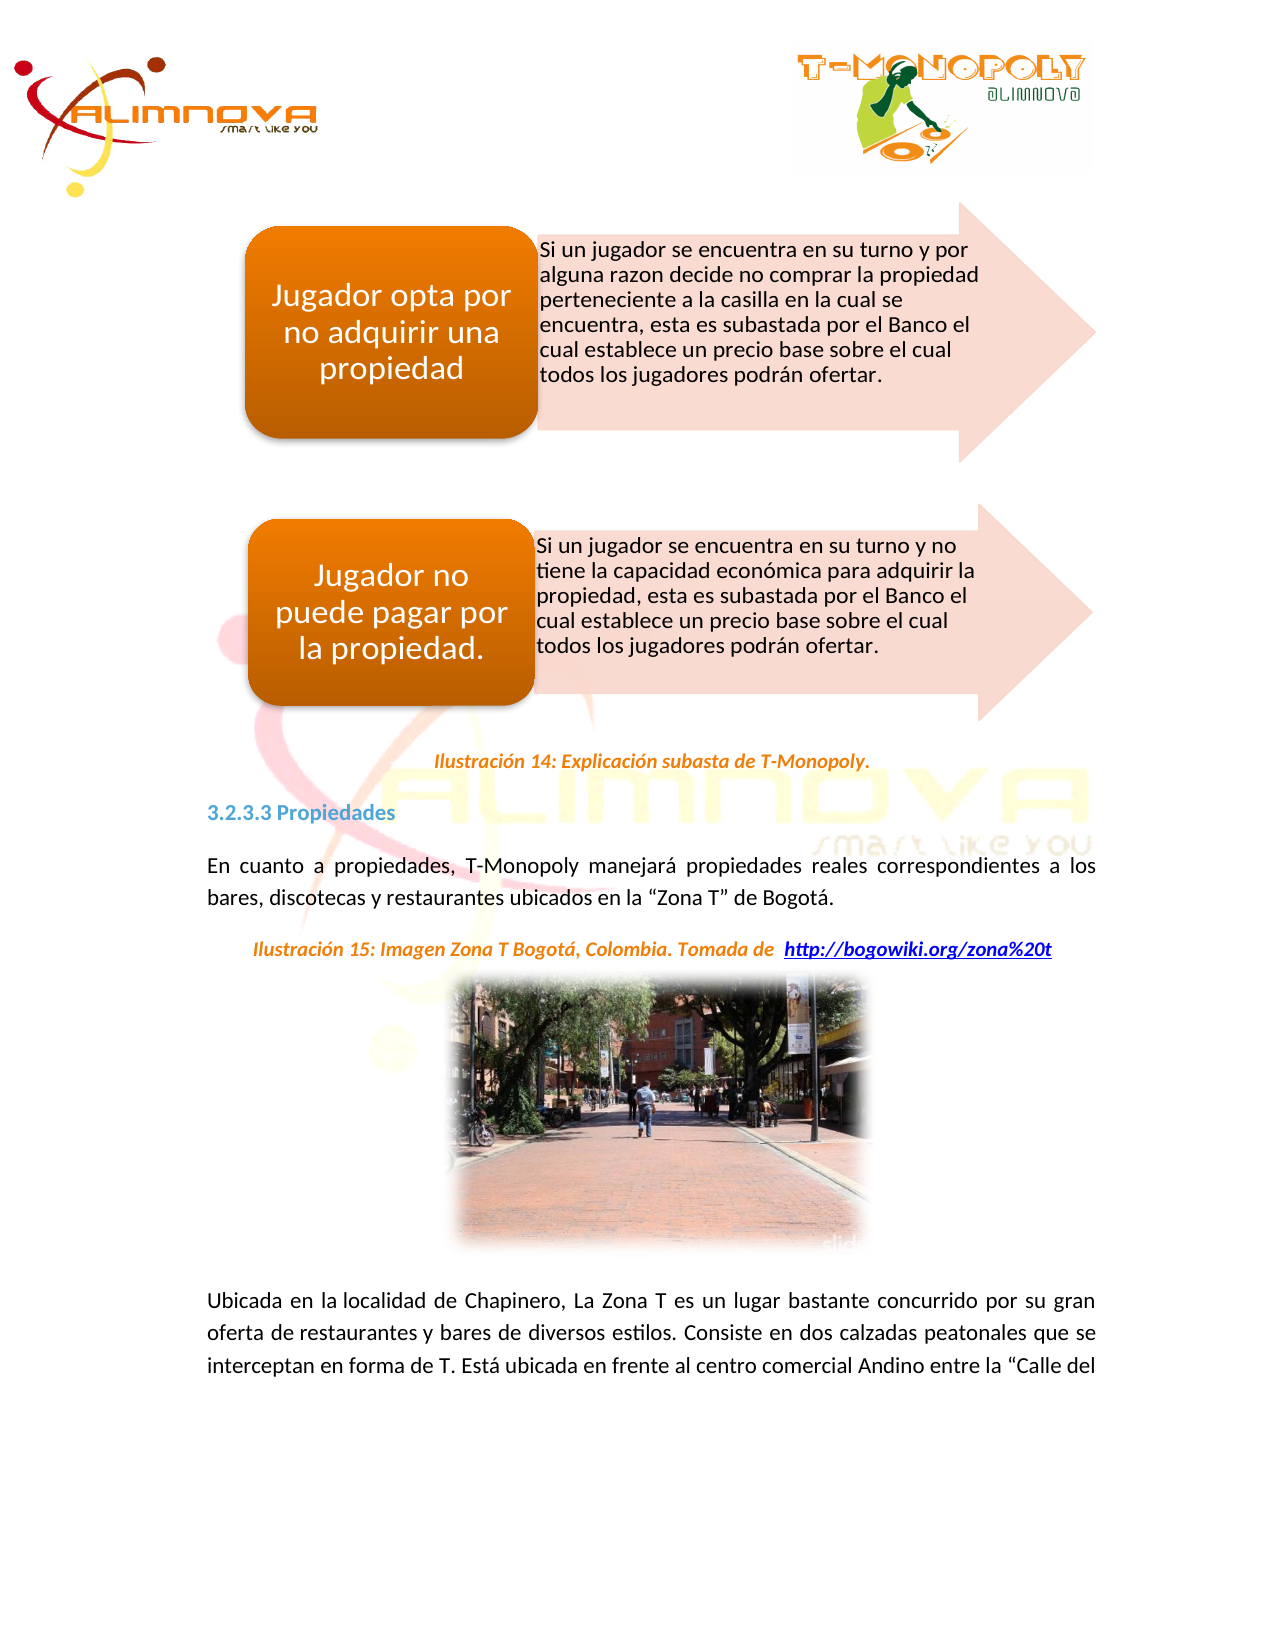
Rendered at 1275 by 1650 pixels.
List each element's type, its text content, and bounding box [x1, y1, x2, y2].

text Ilustración 15: Imagen Zona T Bogotá, Colombia. Tomada de http://bogowiki.org/zona%20t [207, 936, 1098, 961]
text Ilustración 14: Explicación subasta de T-Monopoly. [207, 748, 1098, 773]
picture [792, 40, 1093, 173]
subtitle 3.2.3.3 Propiedades [207, 798, 1098, 826]
picture [471, 997, 847, 1229]
picture [10, 55, 319, 199]
text En cuanto a propiedades, T-Monopoly manejará propiedades reales correspondientes a los bares, discotecas y restaurantes ubicados en la “Zona T” de Bogotá. [207, 851, 1098, 911]
